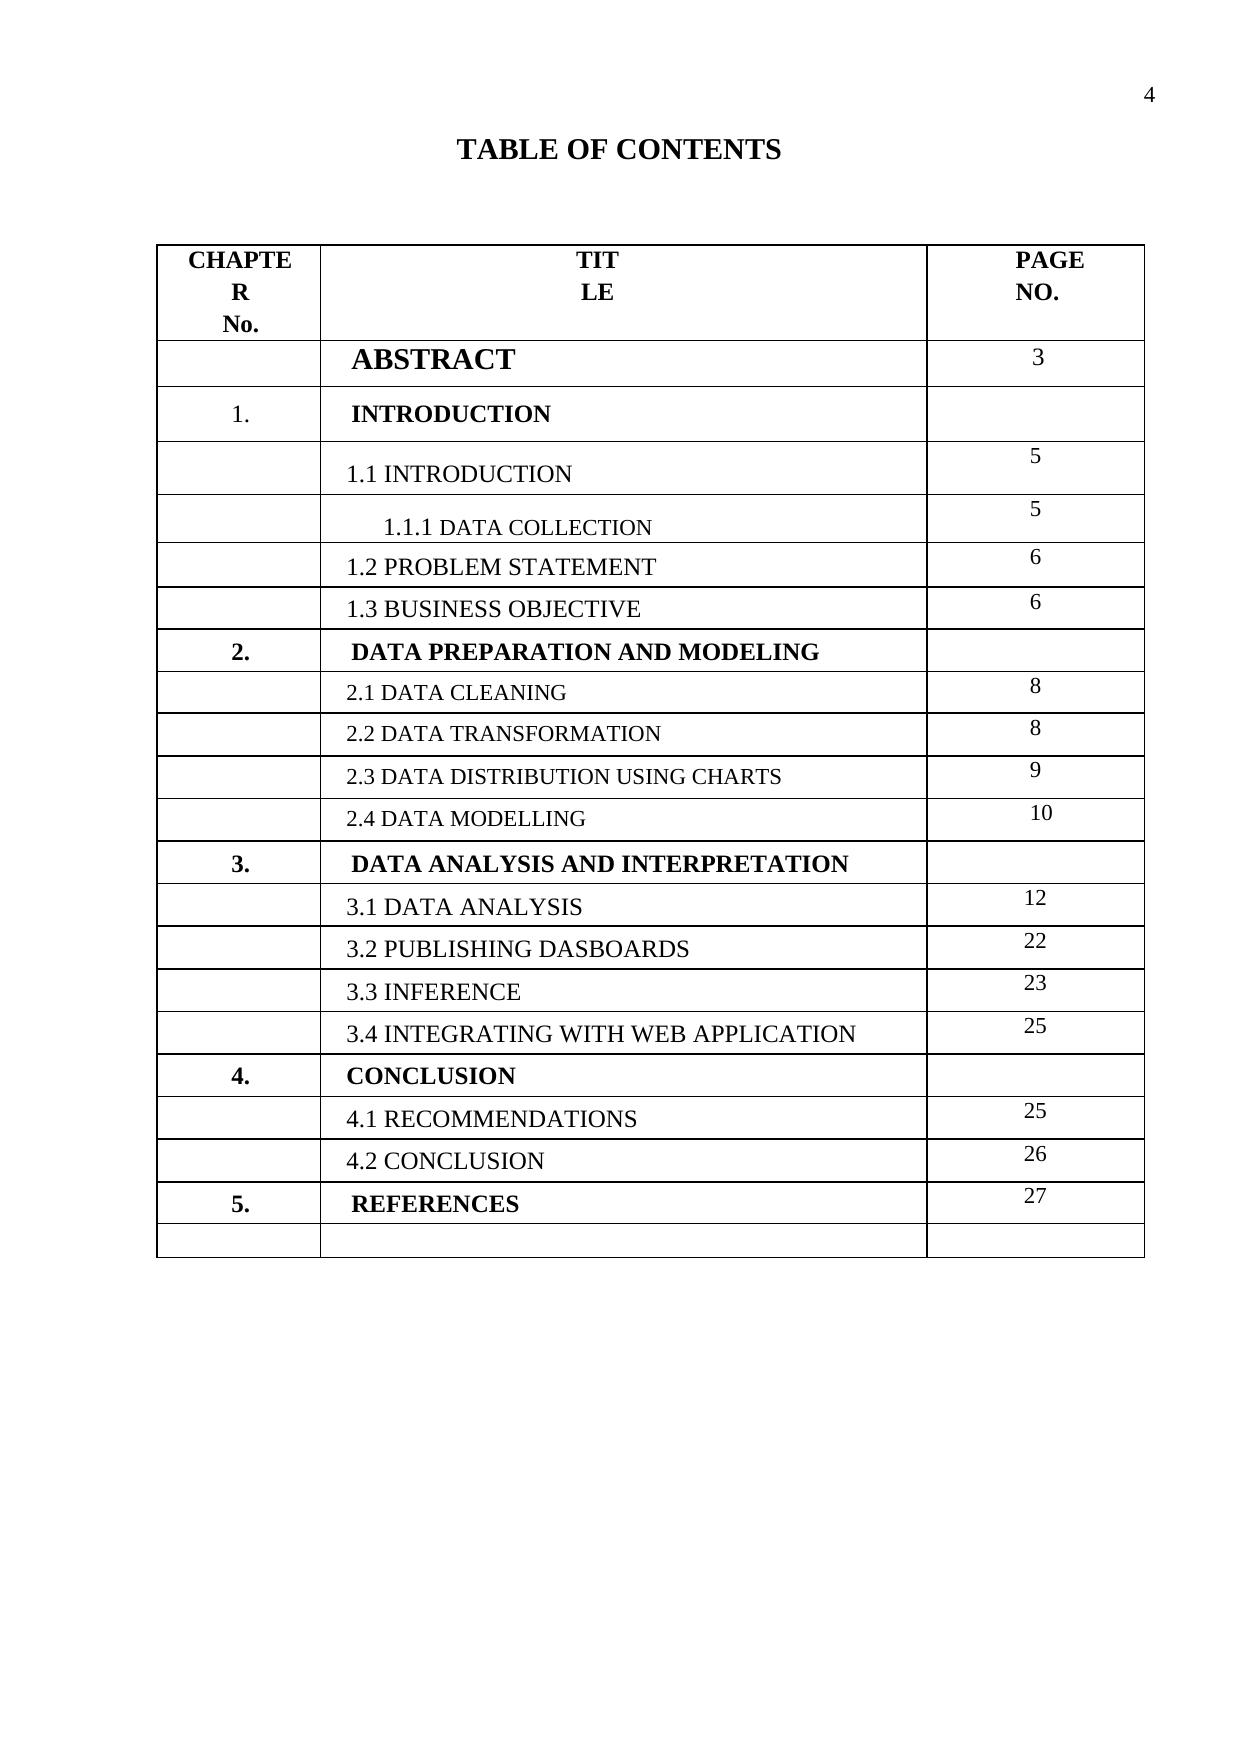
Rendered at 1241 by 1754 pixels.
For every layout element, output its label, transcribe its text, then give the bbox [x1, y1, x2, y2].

table_cell [158, 495, 320, 542]
table_cell 6 [928, 588, 1144, 628]
table_cell [158, 927, 320, 968]
table_cell 5. [158, 1183, 320, 1223]
table_cell [158, 757, 320, 797]
table_cell REFERENCES [321, 1183, 926, 1223]
table_cell 10 [928, 799, 1144, 840]
table_cell [158, 442, 320, 493]
table_cell [158, 714, 320, 755]
table_cell 2.1 DATA CLEANING [321, 672, 926, 712]
table_cell 3.1 DATA ANALYSIS [321, 884, 926, 925]
table_cell 23 [928, 970, 1144, 1011]
table_cell 5 [928, 495, 1144, 542]
table_cell [158, 1140, 320, 1181]
table_cell 6 [928, 543, 1144, 586]
table_cell [158, 799, 320, 840]
table_header TITLE [321, 246, 926, 339]
table_cell 3.2 PUBLISHING DASBOARDS [321, 927, 926, 968]
table_cell ABSTRACT [321, 341, 926, 386]
table_cell 4.2 CONCLUSION [321, 1140, 926, 1181]
table_cell INTRODUCTION [321, 387, 926, 441]
table_cell 2.4 DATA MODELLING [321, 799, 926, 840]
table_cell 26 [928, 1140, 1144, 1181]
table_cell 1.1.1 DATA COLLECTION [321, 495, 926, 542]
table_cell 3.3 INFERENCE [321, 970, 926, 1011]
table_cell 8 [928, 672, 1144, 712]
table_cell 2. [158, 630, 320, 671]
table_cell [928, 1055, 1144, 1096]
table_cell [158, 1224, 320, 1257]
table_cell [928, 630, 1144, 671]
table_cell 3 [928, 341, 1144, 386]
table_cell [158, 884, 320, 925]
table_cell [928, 387, 1144, 441]
table_cell 8 [928, 714, 1144, 755]
table_cell CONCLUSION [321, 1055, 926, 1096]
table_cell [158, 341, 320, 386]
table_cell [158, 1097, 320, 1138]
table_cell [158, 970, 320, 1011]
table_cell 4.1 RECOMMENDATIONS [321, 1097, 926, 1138]
table_cell [158, 1012, 320, 1053]
table_cell DATA PREPARATION AND MODELING [321, 630, 926, 671]
table_cell 3.4 INTEGRATING WITH WEB APPLICATION [321, 1012, 926, 1053]
table_cell 25 [928, 1097, 1144, 1138]
table_cell [928, 1224, 1144, 1257]
table_cell [158, 588, 320, 628]
table_cell 9 [928, 757, 1144, 797]
table_cell [158, 672, 320, 712]
table_cell 1.3 BUSINESS OBJECTIVE [321, 588, 926, 628]
table_cell 1.2 PROBLEM STATEMENT [321, 543, 926, 586]
table_cell 25 [928, 1012, 1144, 1053]
table_cell 2.2 DATA TRANSFORMATION [321, 714, 926, 755]
table_cell 1. [158, 387, 320, 441]
table_cell 1.1 INTRODUCTION [321, 442, 926, 493]
table_cell 3. [158, 842, 320, 883]
subtitle TABLE OF CONTENTS [231, 131, 1007, 166]
table_cell 22 [928, 927, 1144, 968]
table_cell 27 [928, 1183, 1144, 1223]
table_cell 12 [928, 884, 1144, 925]
table_cell 5 [928, 442, 1144, 493]
table_cell 4. [158, 1055, 320, 1096]
table_cell [158, 543, 320, 586]
table_cell [321, 1224, 926, 1257]
table_cell DATA ANALYSIS AND INTERPRETATION [321, 842, 926, 883]
table_header PAGE NO. [928, 246, 1144, 339]
table_cell 2.3 DATA DISTRIBUTION USING CHARTS [321, 757, 926, 797]
table_cell [928, 842, 1144, 883]
table_header CHAPTER No. [158, 246, 320, 339]
